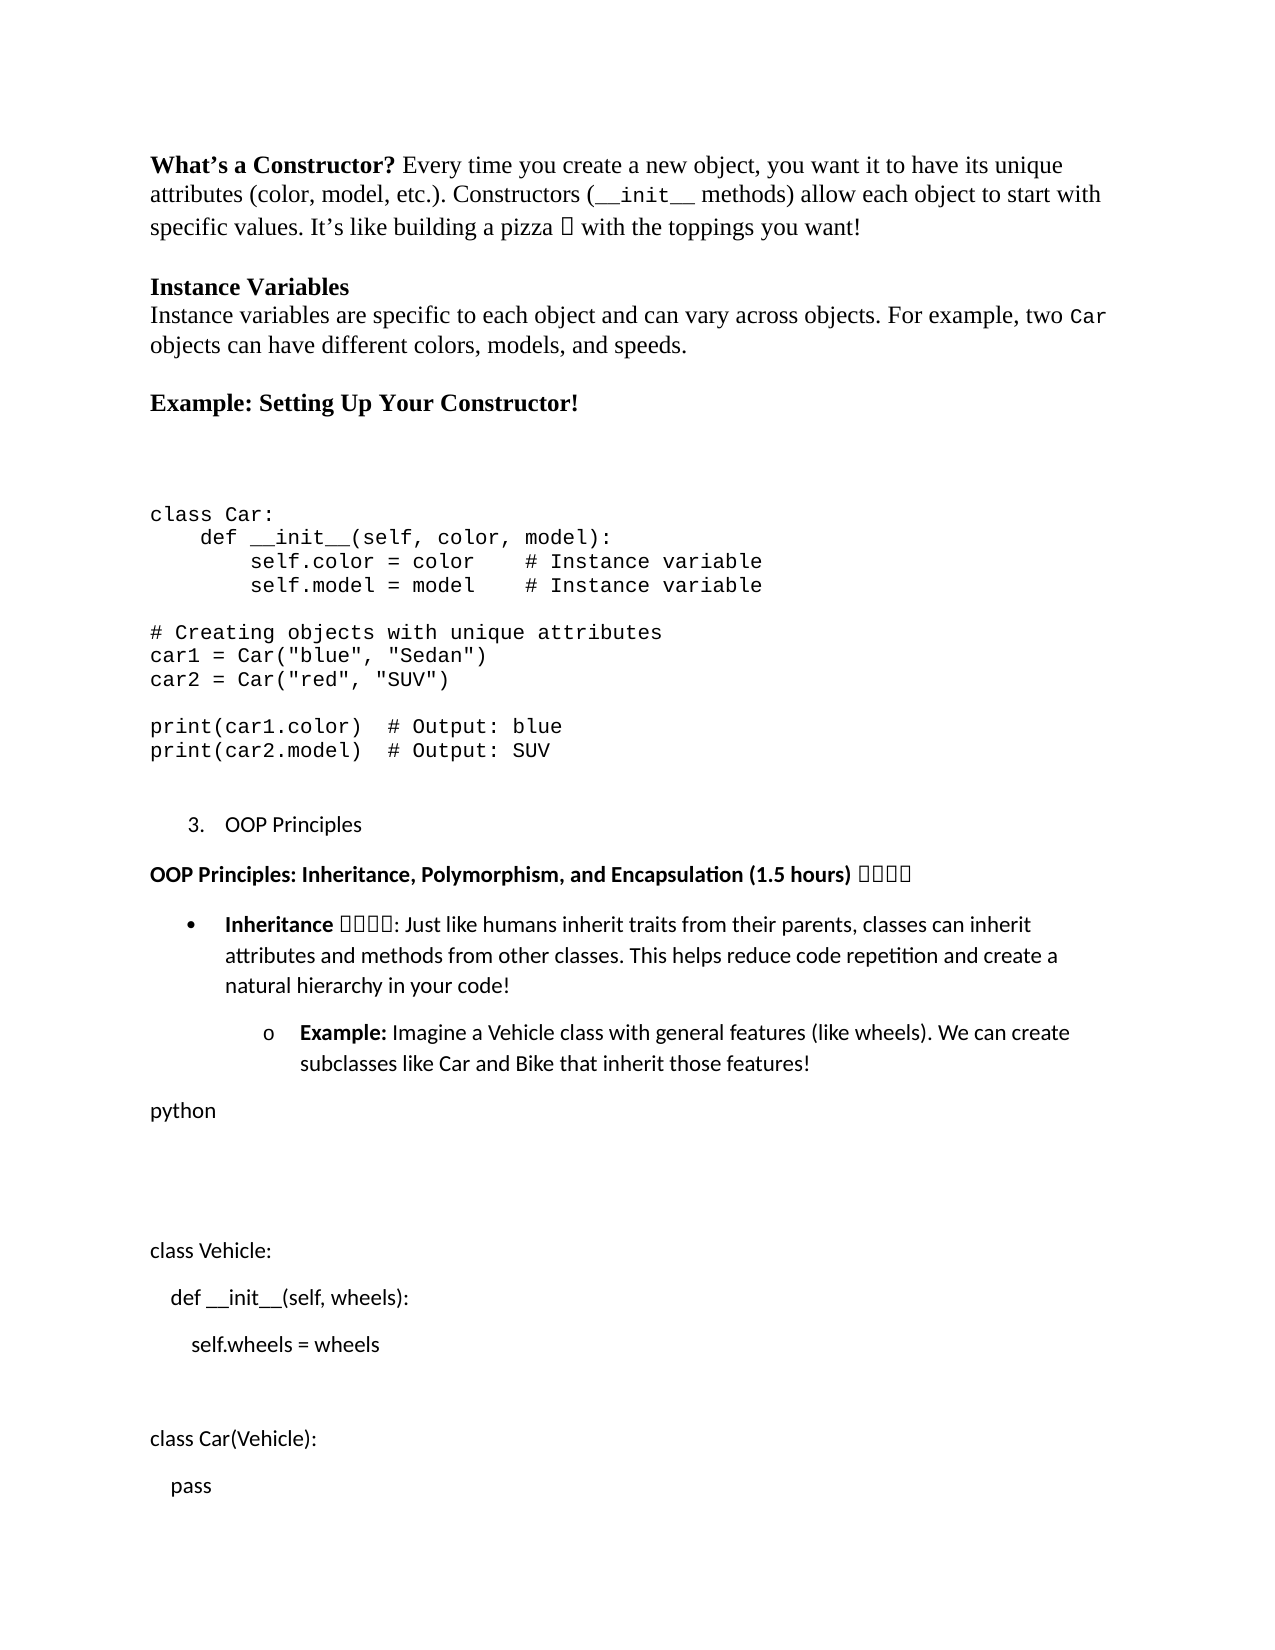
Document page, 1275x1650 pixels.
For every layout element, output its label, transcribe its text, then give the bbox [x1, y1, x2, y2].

text Instance Variables Instance variables are specific to each object and can vary across objects. For example, two Car objects can have different colors, models, and speeds. [150, 272, 1125, 359]
list OOP Principles [187, 811, 1125, 839]
list Inheritance 👨‍👩‍👧‍👦: Just like humans inherit traits from their parents, classes can inherit attributes and methods from other classes. This helps reduce code repetition and create a natural hierarchy in your code! [187, 908, 1125, 999]
text class Car: [150, 504, 1125, 527]
text def __init__(self, wheels): [150, 1283, 1125, 1312]
text Example: Setting Up Your Constructor! [150, 388, 1125, 417]
text self.model = model # Instance variable [150, 574, 1125, 598]
text python [150, 1096, 1125, 1124]
text car2 = Car("red", "SUV") [150, 669, 1125, 693]
text What’s a Constructor? Every time you create a new object, you want it to have its unique attributes (color, model, etc.). Constructors (__init__ methods) allow each object to start with specific values. It’s like building a pizza 🍕 with the toppings you want! [150, 150, 1125, 242]
text class Vehicle: [150, 1237, 1125, 1265]
list Example: Imagine a Vehicle class with general features (like wheels). We can create subclasses like Car and Bike that inherit those features! [262, 1018, 1125, 1077]
text pass [150, 1471, 1125, 1499]
text print(car2.model) # Output: SUV [150, 740, 1125, 764]
text def __init__(self, color, model): [150, 527, 1125, 551]
text self.wheels = wheels [150, 1330, 1125, 1358]
text class Car(Vehicle): [150, 1424, 1125, 1452]
text car1 = Car("blue", "Sedan") [150, 646, 1125, 669]
text print(car1.color) # Output: blue [150, 716, 1125, 740]
text # Creating objects with unique attributes [150, 622, 1125, 646]
text self.color = color # Instance variable [150, 551, 1125, 574]
text OOP Principles: Inheritance, Polymorphism, and Encapsulation (1.5 hours) 👩‍🏫👨‍🏫 [150, 857, 1125, 889]
